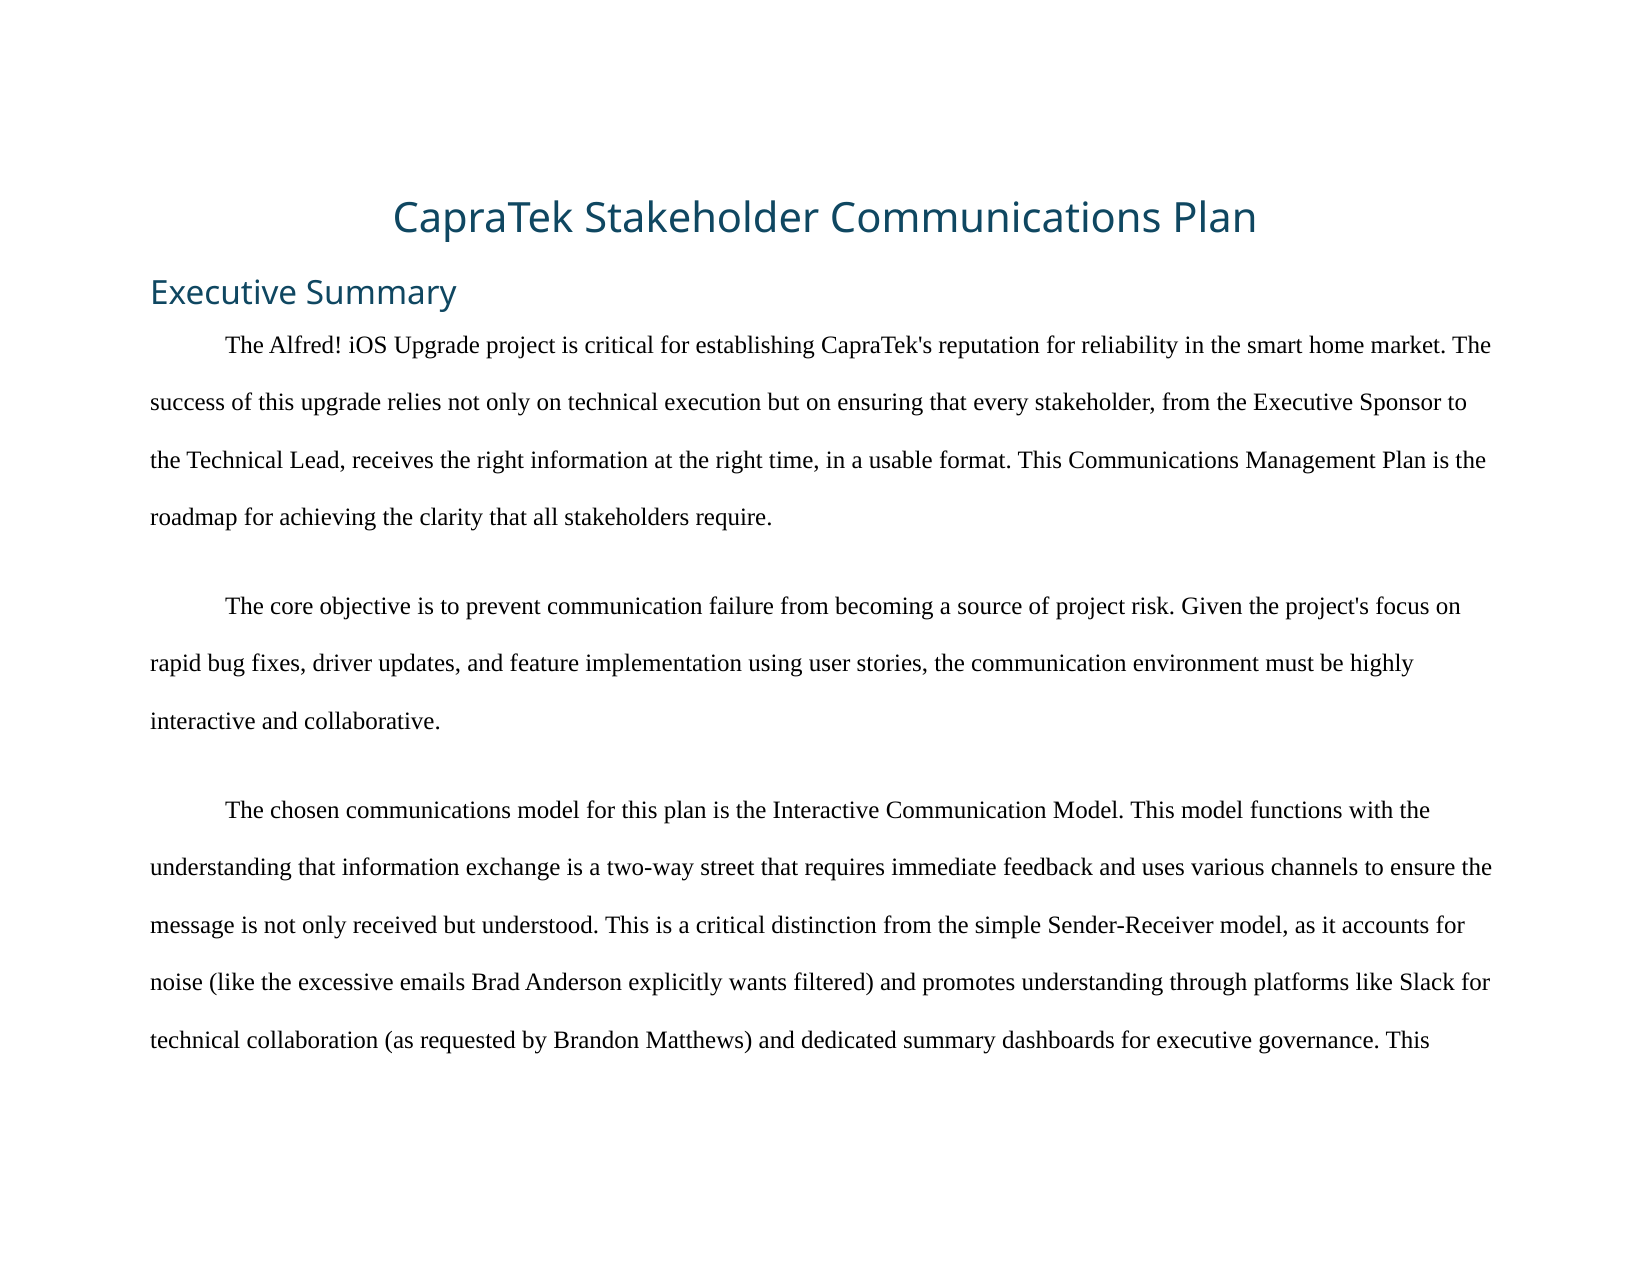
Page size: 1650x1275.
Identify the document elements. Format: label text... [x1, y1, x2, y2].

subtitle Executive Summary [150, 269, 1500, 315]
text The Alfred! iOS Upgrade project is critical for establishing CapraTek's reputation for reliability in the smart home market. The success of this upgrade relies not only on technical execution but on ensuring that every stakeholder, from the Executive Sponsor to the Technical Lead, receives the right information at the right time, in a usable format. This Communications Management Plan is the roadmap for achieving the clarity that all stakeholders require. [150, 330, 1500, 531]
text The core objective is to prevent communication failure from becoming a source of project risk. Given the project's focus on rapid bug fixes, driver updates, and feature implementation using user stories, the communication environment must be highly interactive and collaborative. [150, 591, 1500, 735]
subtitle CapraTek Stakeholder Communications Plan [150, 187, 1500, 244]
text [150, 795, 1500, 1053]
